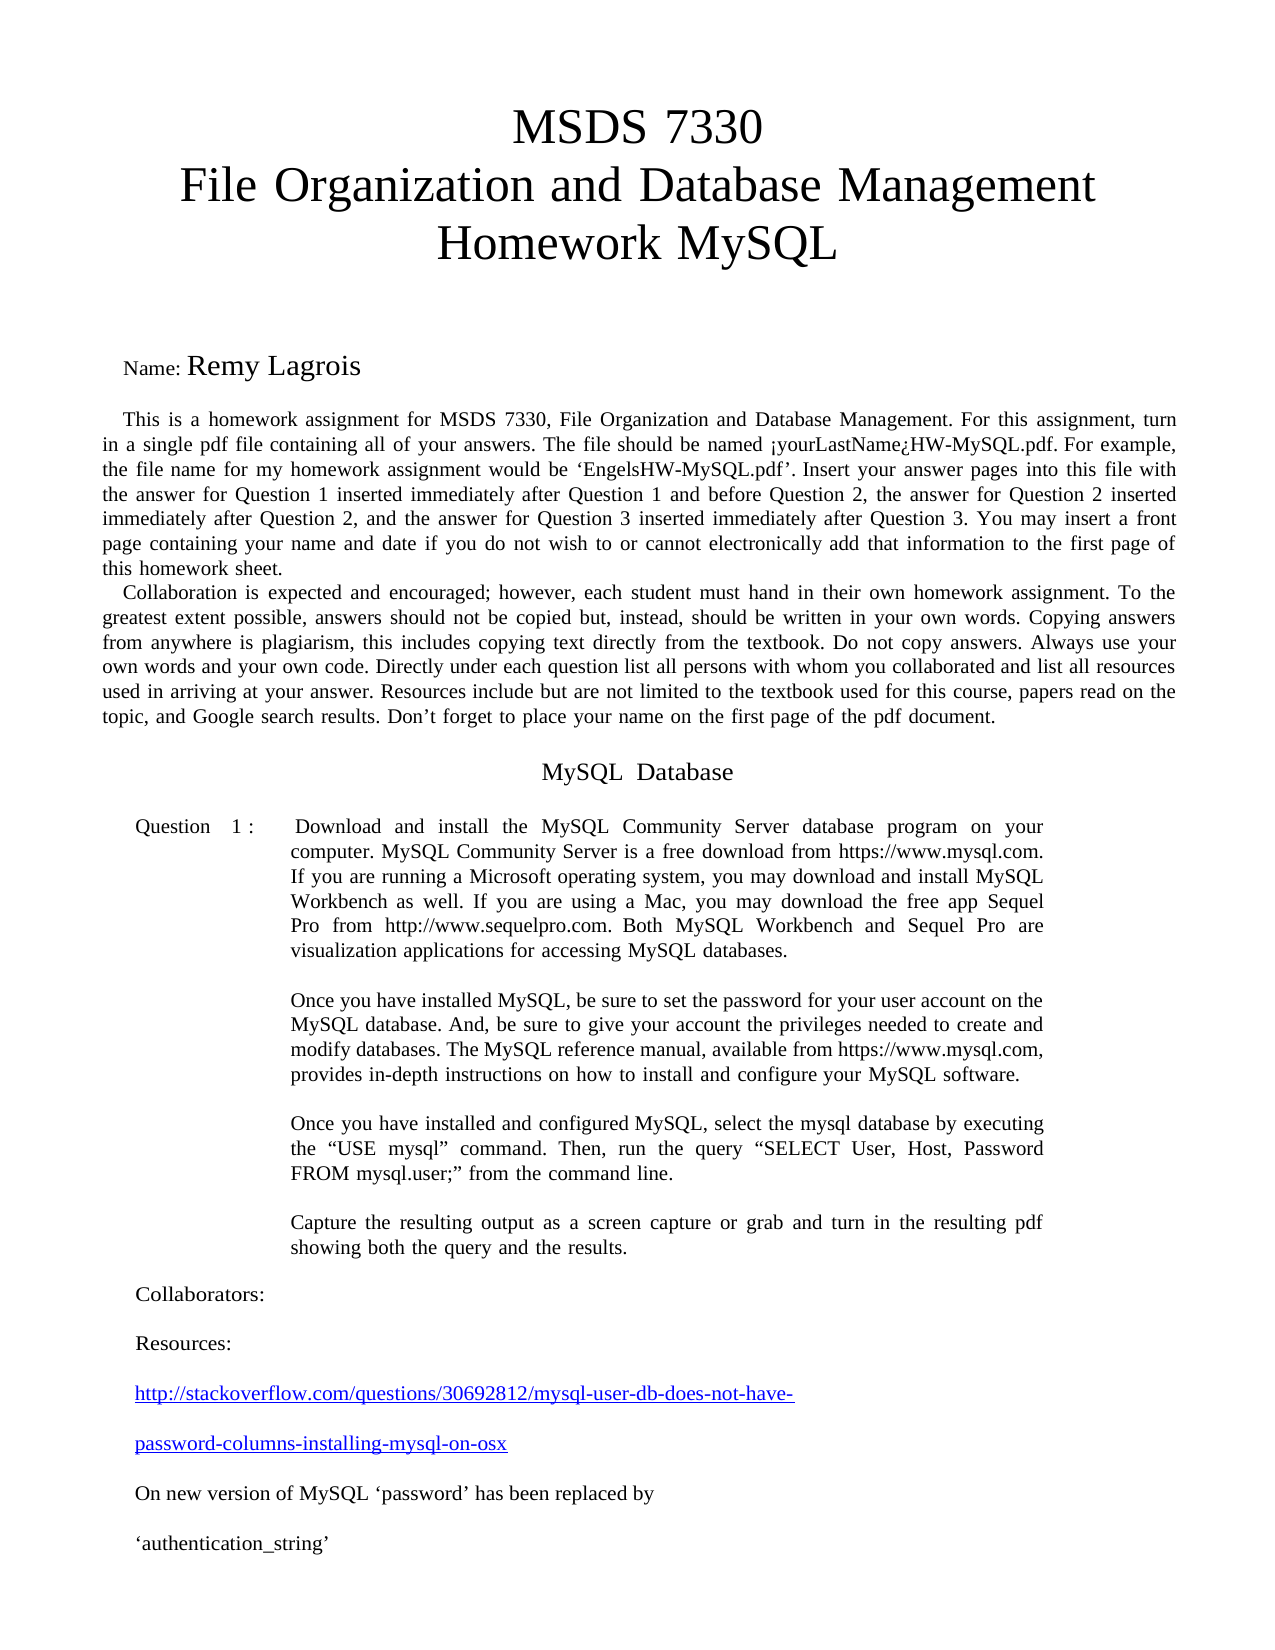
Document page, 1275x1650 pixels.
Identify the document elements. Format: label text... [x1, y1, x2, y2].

text http://stackoverflow.com/questions/30692812/mysql-user-db-does-not-have-password-columns-installing-mysql-on-osx [134, 1381, 810, 1455]
text Collaboration is expected and encouraged; however, each student must hand in their own homework assignment. To the greatest extent possible, answers should not be copied but, instead, should be written in your own words. Copying answers from anywhere is plagiarism, this includes copying text directly from the textbook. Do not copy answers. Always use your own words and your own code. Directly under each question list all persons with whom you collaborated and list all resources used in arriving at your answer. Resources include but are not limited to the textbook used for this course, papers read on the topic, and Google search results. Don’t forget to place your name on the first page of the pdf document. [102, 580, 1177, 728]
text Homework MySQL [430, 213, 845, 270]
text MySQL Database [537, 757, 738, 785]
text Collaborators: Resources: [135, 1281, 269, 1355]
text Once you have installed MySQL, be sure to set the password for your user account on the MySQL database. And, be sure to give your account the privileges needed to create and modify databases. The MySQL reference manual, available from https://www.mysql.com, provides in-depth instructions on how to install and configure your MySQL software. [290, 987, 1044, 1086]
text Capture the resulting output as a screen capture or grab and turn in the resulting pdf showing both the query and the results. [290, 1210, 1044, 1259]
text File Organization and Database Management [171, 155, 1104, 212]
text Once you have installed and configured MySQL, select the mysql database by executing the “USE mysql” command. Then, run the query “SELECT User, Host, Password FROM mysql.user;” from the command line. [290, 1111, 1044, 1184]
text MSDS 7330 [505, 97, 770, 154]
text This is a homework assignment for MSDS 7330, File Organization and Database Management. For this assignment, turn in a single pdf file containing all of your answers. The file should be named ¡yourLastName¿HW-MySQL.pdf. For example, the file name for my homework assignment would be ‘EngelsHW-MySQL.pdf’. Insert your answer pages into this file with the answer for Question 1 inserted immediately after Question 1 and before Question 2, the answer for Question 2 inserted immediately after Question 2, and the answer for Question 3 inserted immediately after Question 3. You may insert a front page containing your name and date if you do not wish to or cannot electronically add that information to the first page of this homework sheet. [102, 407, 1177, 579]
text On new version of MySQL ‘password’ has been replaced by ‘authentication_string’ [134, 1481, 810, 1555]
text Name: Remy Lagrois [123, 348, 1185, 382]
text Question 1 : Download and install the MySQL Community Server database program on your computer. MySQL Community Server is a free download from https://www.mysql.com. If you are running a Microsoft operating system, you may download and install MySQL Workbench as well. If you are using a Mac, you may download the free app Sequel Pro from http://www.sequelpro.com. Both MySQL Workbench and Sequel Pro are visualization applications for accessing MySQL databases. [135, 814, 1044, 962]
